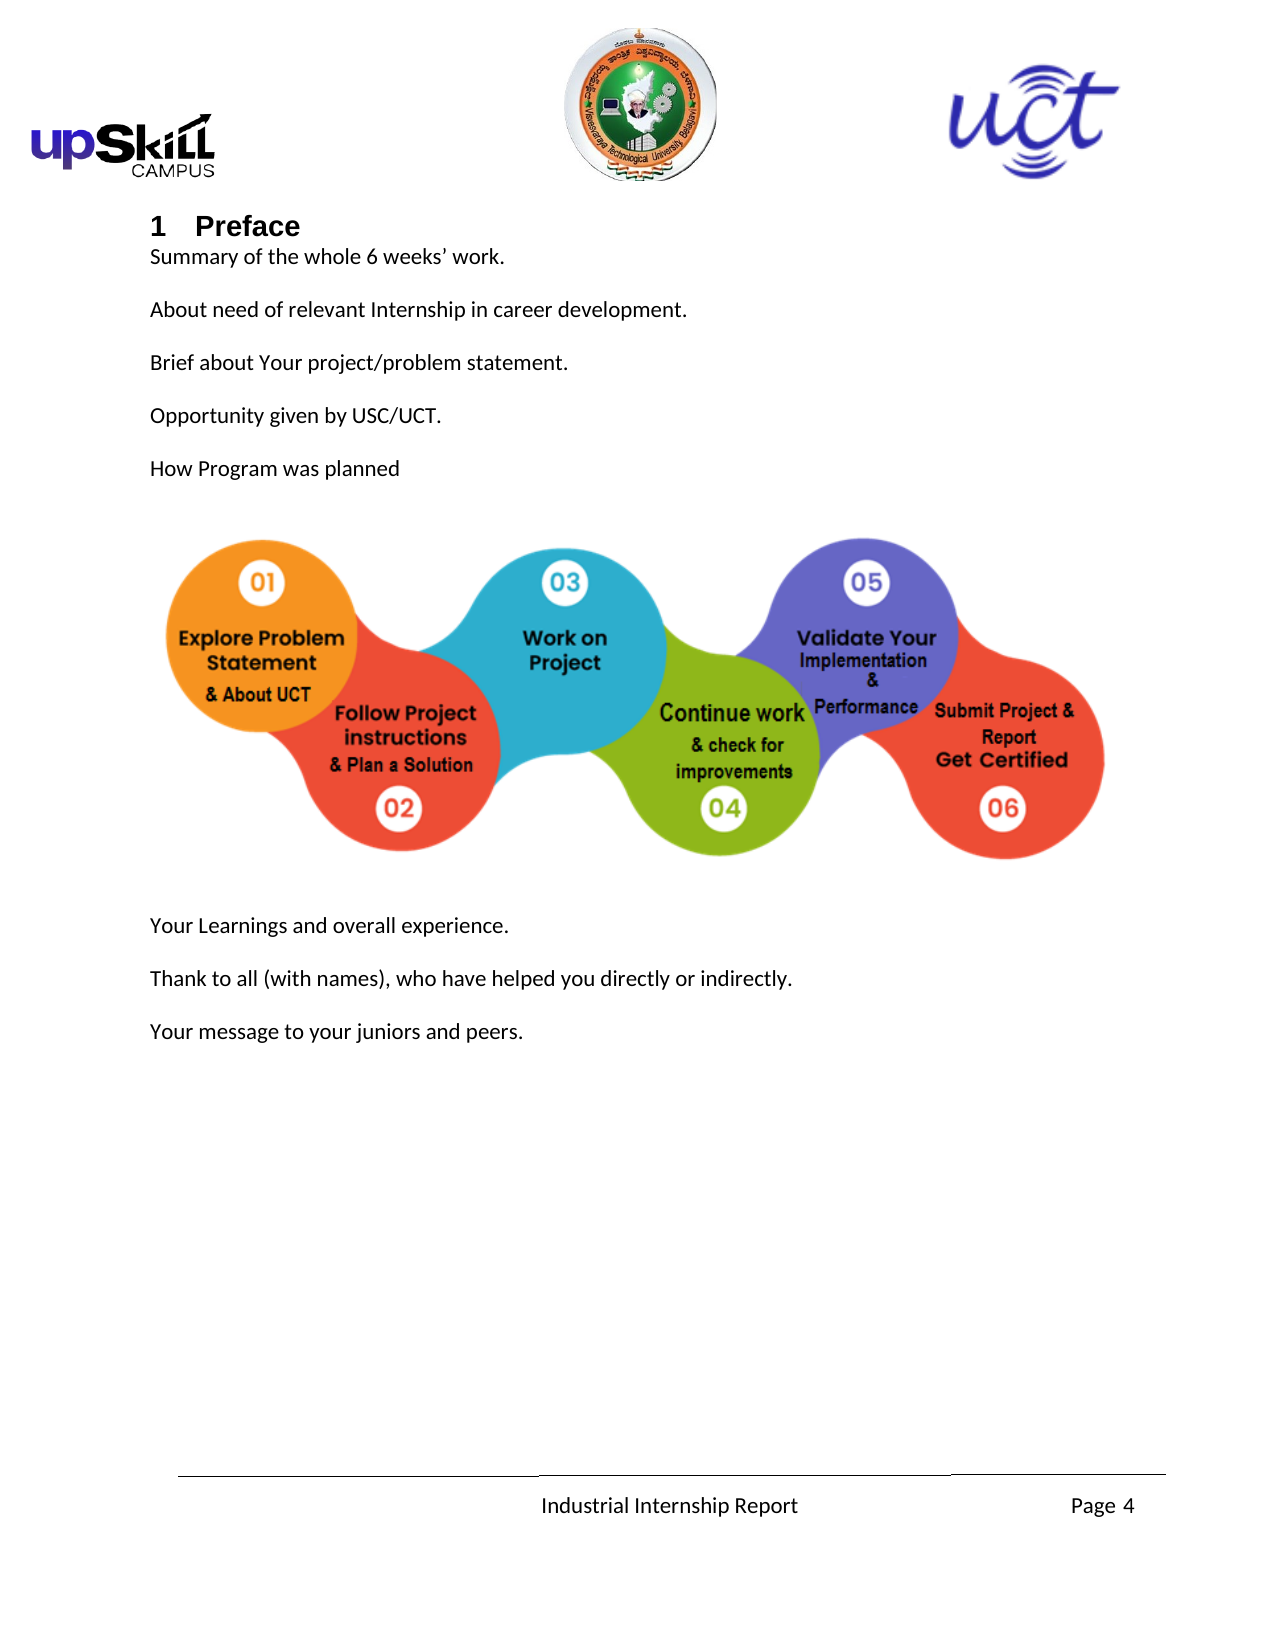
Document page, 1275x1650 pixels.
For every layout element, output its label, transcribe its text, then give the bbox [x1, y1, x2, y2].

picture [946, 55, 1125, 181]
text Summary of the whole 6 weeks’ work. [150, 242, 1134, 271]
text Opportunity given by USC/UCT. [150, 402, 1134, 429]
picture [563, 28, 717, 181]
subtitle Preface [150, 209, 1134, 242]
text Brief about Your project/problem statement. [150, 348, 1134, 377]
text About need of relevant Internship in career development. [150, 296, 1134, 323]
picture [0, 101, 246, 181]
text Your Learnings and overall experience. [150, 911, 1134, 939]
text Your message to your juniors and peers. [150, 1017, 1134, 1045]
picture [150, 507, 1135, 887]
text Thank to all (with names), who have helped you directly or indirectly. [150, 964, 1134, 992]
text How Program was planned [150, 454, 1134, 483]
